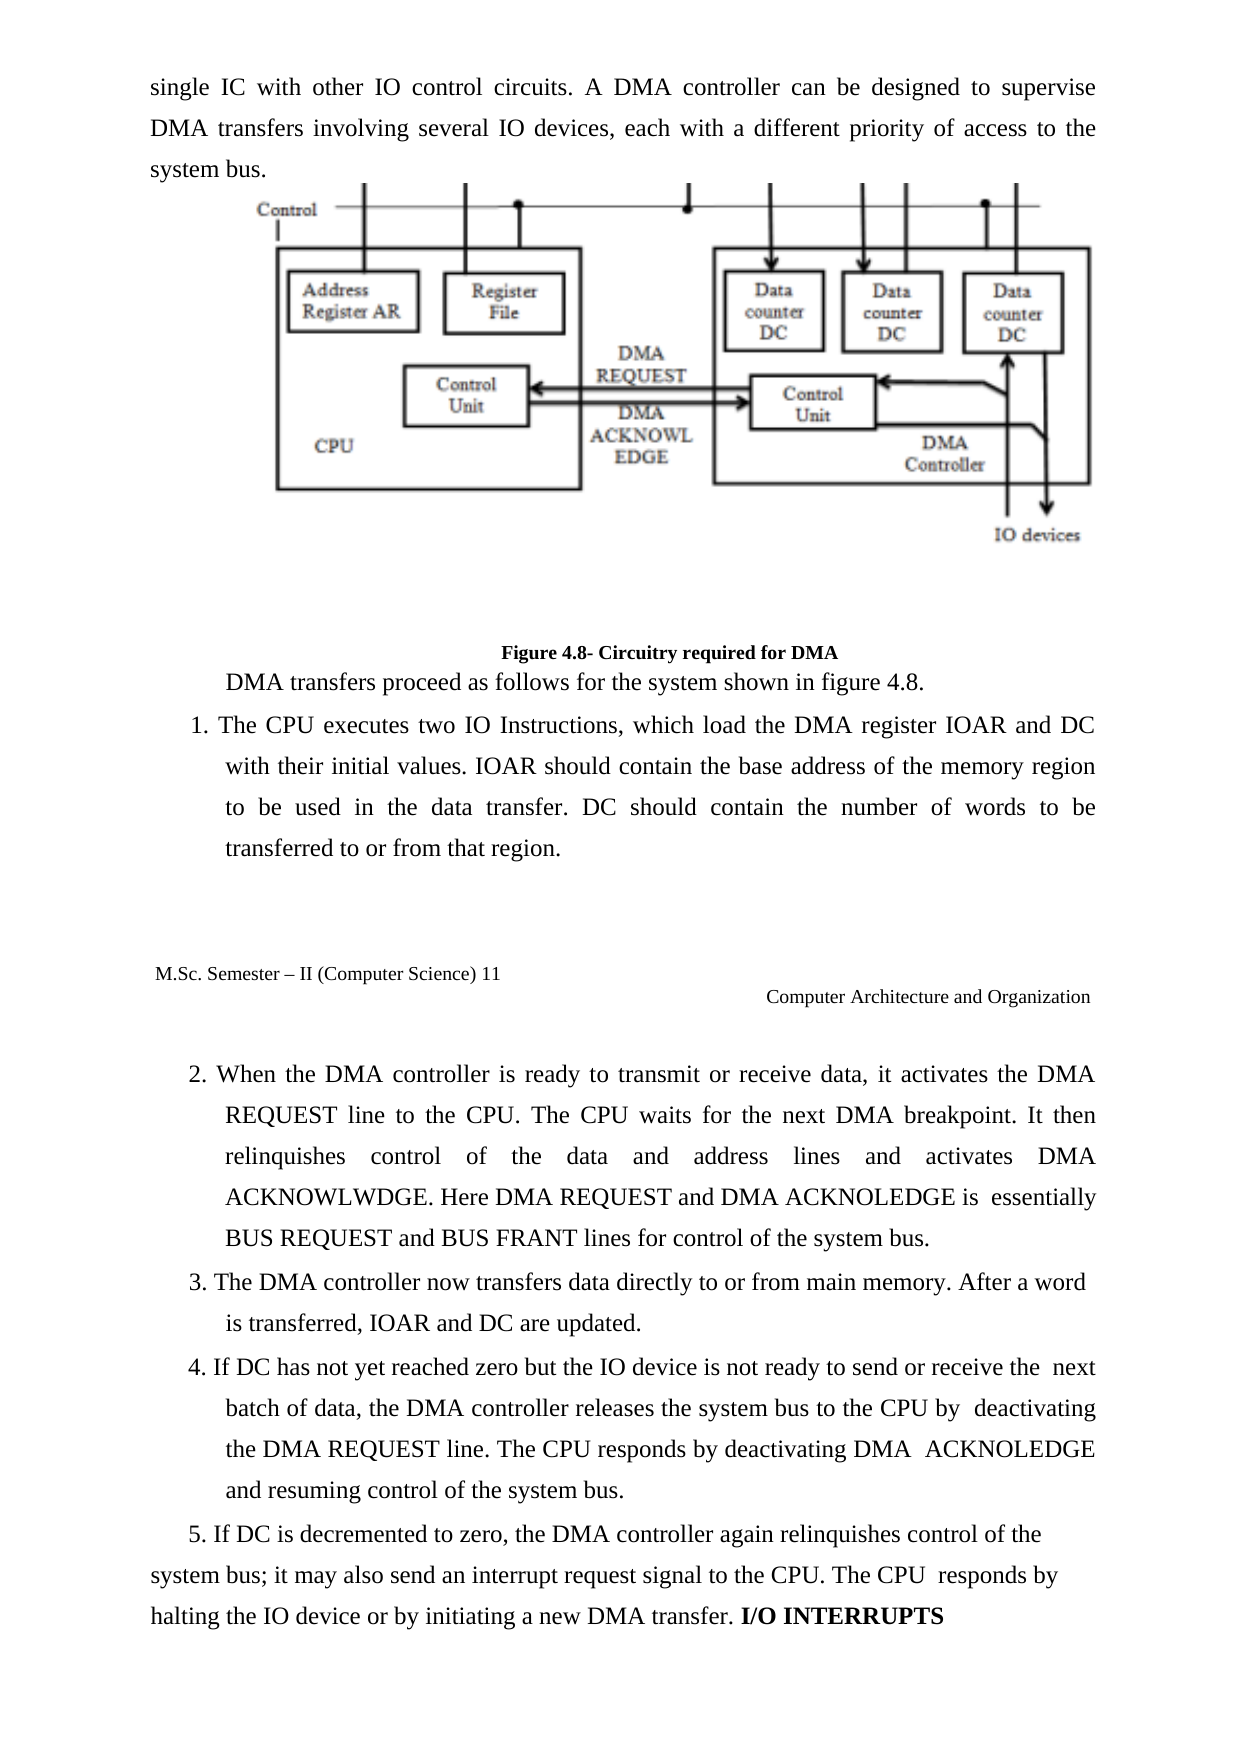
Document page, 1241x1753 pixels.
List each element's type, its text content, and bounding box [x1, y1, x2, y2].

text Figure 4.8- Circuitry required for DMA [228, 556, 1111, 664]
text M.Sc. Semester – II (Computer Science) 11 [150, 962, 1130, 985]
text 2. When the DMA controller is ready to transmit or receive data, it activates the DMA REQUEST line to the CPU. The CPU waits for the next DMA breakpoint. It then relinquishes control of the data and address lines and activates DMA ACKNOWLWDGE. Here DMA REQUEST and DMA ACKNOLEDGE is essentially BUS REQUEST and BUS FRANT lines for control of the system bus. [188, 1059, 1097, 1252]
text DMA transfers proceed as follows for the system shown in figure 4.8. [225, 667, 1130, 696]
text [150, 72, 1097, 183]
text 1. The CPU executes two IO Instructions, which load the DMA register IOAR and DC with their initial values. IOAR should contain the base address of the memory region to be used in the data transfer. DC should contain the number of words to be transferred to or from that region. [190, 710, 1097, 862]
picture [228, 183, 1111, 556]
text 3. The DMA controller now transfers data directly to or from main memory. After a word is transferred, IOAR and DC are updated. [188, 1267, 1090, 1337]
text 4. If DC has not yet reached zero but the IO device is not ready to send or receive the next batch of data, the DMA controller releases the system bus to the CPU by deactivating the DMA REQUEST line. The CPU responds by deactivating DMA ACKNOLEDGE and resuming control of the system bus. [188, 1352, 1097, 1504]
text Computer Architecture and Organization [138, 985, 1091, 1007]
text 5. If DC is decremented to zero, the DMA controller again relinquishes control of the system bus; it may also send an interrupt request signal to the CPU. The CPU responds by halting the IO device or by initiating a new DMA transfer. I/O INTERRUPTS [150, 1519, 1097, 1629]
